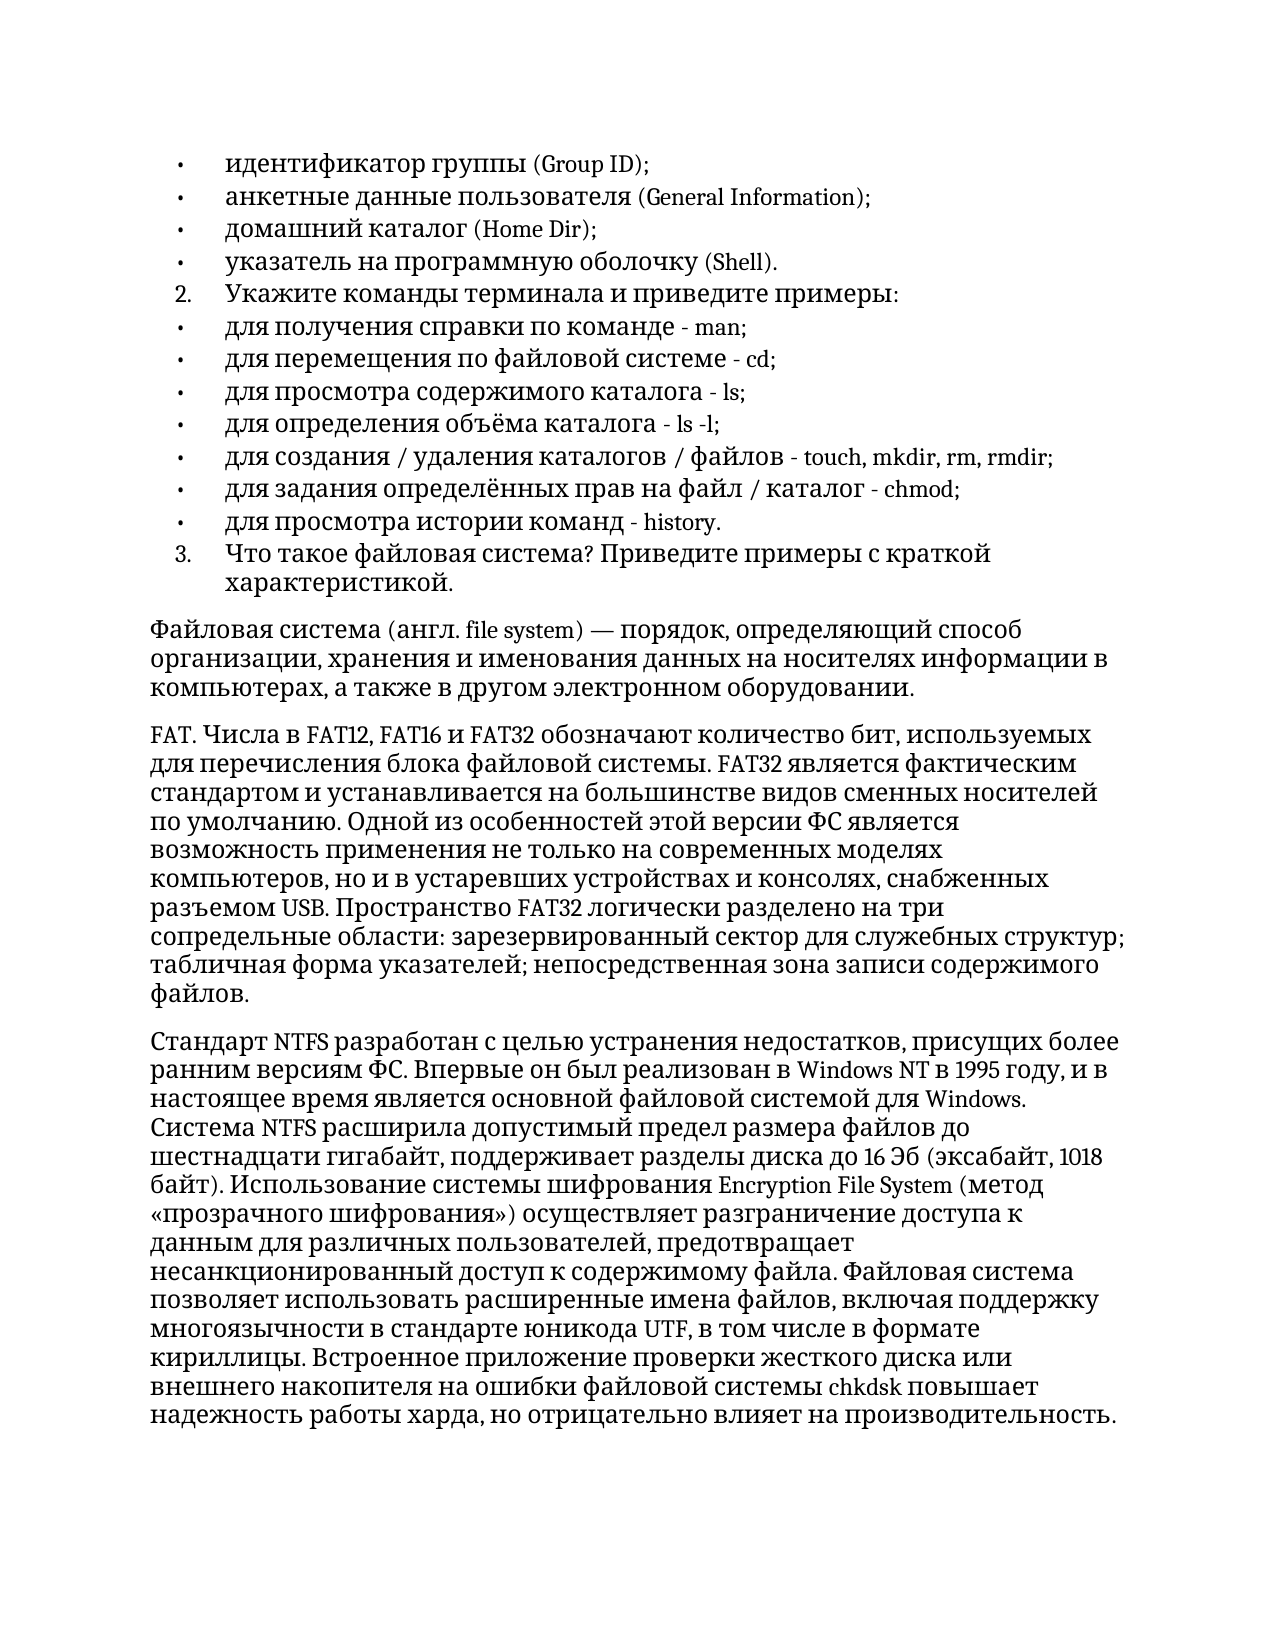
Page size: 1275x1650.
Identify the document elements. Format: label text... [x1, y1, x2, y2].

list Укажите команды терминала и приведите примеры: [175, 280, 1125, 309]
list для просмотра содержимого каталога - ls; [175, 377, 1125, 406]
list для просмотра истории команд - history. [175, 507, 1125, 536]
list идентификатор группы (Group ID); [175, 150, 1125, 179]
list Что такое файловая система? Приведите примеры с краткой характеристикой. [175, 540, 1125, 597]
list для определения объёма каталога - ls -l; [175, 410, 1125, 439]
list домашний каталог (Home Dir); [175, 215, 1125, 244]
text Стандарт NTFS разработан с целью устранения недостатков, присущих более ранним версиям ФС. Впервые он был реализован в Windows NT в 1995 году, и в настоящее время является основной файловой системой для Windows. Система NTFS расширила допустимый предел размера файлов до шестнадцати гигабайт, поддерживает разделы диска до 16 Эб (эксабайт, 1018 байт). Использование системы шифрования Encryption File System (метод «прозрачного шифрования») осуществляет разграничение доступа к данным для различных пользователей, предотвращает несанкционированный доступ к содержимому файла. Файловая система позволяет использовать расширенные имена файлов, включая поддержку многоязычности в стандарте юникода UTF, в том числе в формате кириллицы. Встроенное приложение проверки жесткого диска или внешнего накопителя на ошибки файловой системы chkdsk повышает надежность работы харда, но отрицательно влияет на производительность. [150, 1027, 1125, 1430]
list для создания / удаления каталогов / файлов - touch, mkdir, rm, rmdir; [175, 442, 1125, 471]
list анкетные данные пользователя (General Information); [175, 182, 1125, 211]
list для перемещения по файловой системе - cd; [175, 345, 1125, 374]
list для задания определённых прав на файл / каталог - chmod; [175, 475, 1125, 504]
text Файловая система (англ. file system) — порядок, определяющий способ организации, хранения и именования данных на носителях информации в компьютерах, а также в другом электронном оборудовании. [150, 616, 1125, 702]
list указатель на программную оболочку (Shell). [175, 247, 1125, 276]
list для получения справки по команде - man; [175, 312, 1125, 341]
text FAT. Числа в FAT12, FAT16 и FAT32 обозначают количество бит, используемых для перечисления блока файловой системы. FAT32 является фактическим стандартом и устанавливается на большинстве видов сменных носителей по умолчанию. Одной из особенностей этой версии ФС является возможность применения не только на современных моделях компьютеров, но и в устаревших устройствах и консолях, снабженных разъемом USB. Пространство FAT32 логически разделено на три сопредельные области: зарезервированный сектор для служебных структур; табличная форма указателей; непосредственная зона записи содержимого файлов. [150, 721, 1125, 1009]
